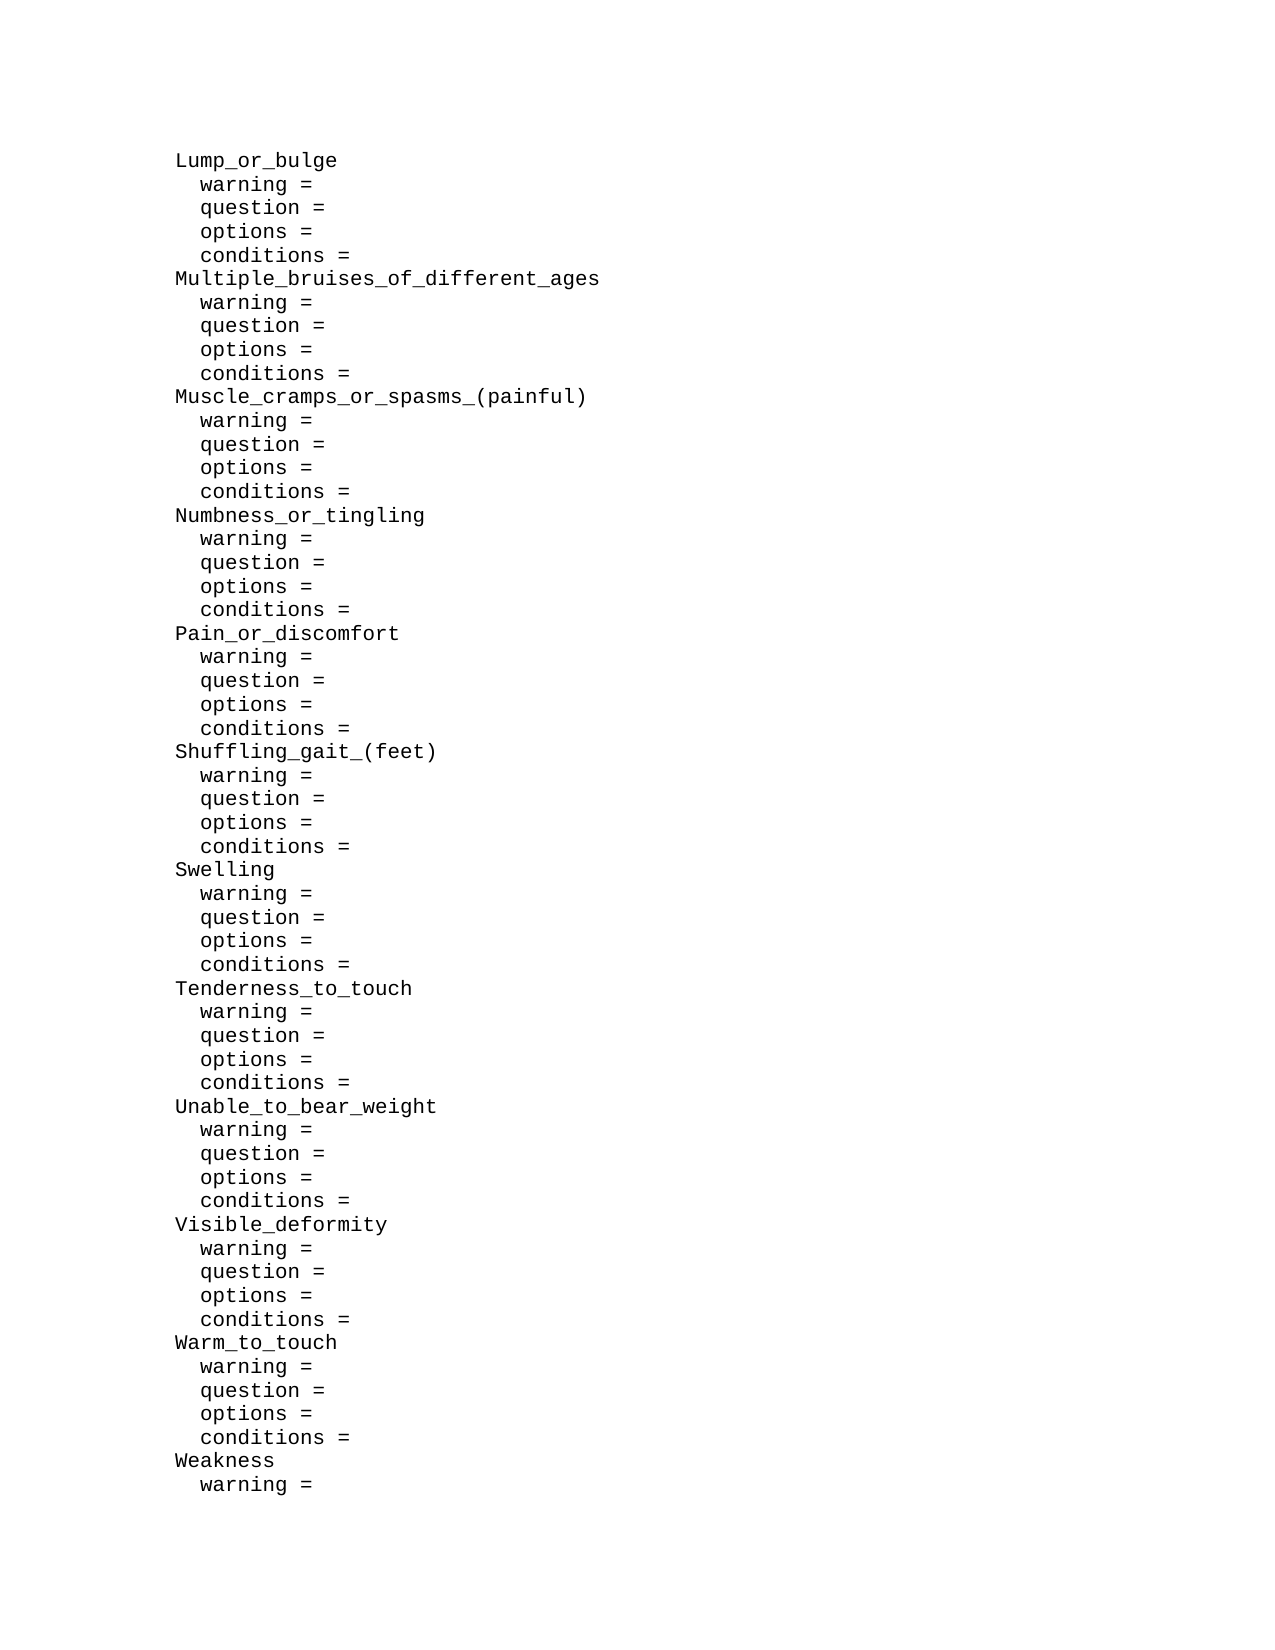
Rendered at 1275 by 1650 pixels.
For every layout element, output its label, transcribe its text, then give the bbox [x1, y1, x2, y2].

text Warm_to_touch warning = question = options = conditions = [150, 1332, 1125, 1451]
text Swelling warning = question = options = conditions = [150, 859, 1125, 978]
text Tenderness_to_touch warning = question = options = conditions = [150, 978, 1125, 1096]
text Visible_deformity warning = question = options = conditions = [150, 1214, 1125, 1332]
text Muscle_cramps_or_spasms_(painful) warning = question = options = conditions = [150, 386, 1125, 505]
text Lump_or_bulge warning = question = options = conditions = [150, 150, 1125, 268]
text Pain_or_discomfort warning = question = options = conditions = [150, 623, 1125, 741]
text Unable_to_bear_weight warning = question = options = conditions = [150, 1096, 1125, 1214]
text Weakness warning = question = options = conditions = [150, 1451, 1125, 1498]
text Multiple_bruises_of_different_ages warning = question = options = conditions = [150, 268, 1125, 386]
text Numbness_or_tingling warning = question = options = conditions = [150, 505, 1125, 623]
text Shuffling_gait_(feet) warning = question = options = conditions = [150, 741, 1125, 859]
